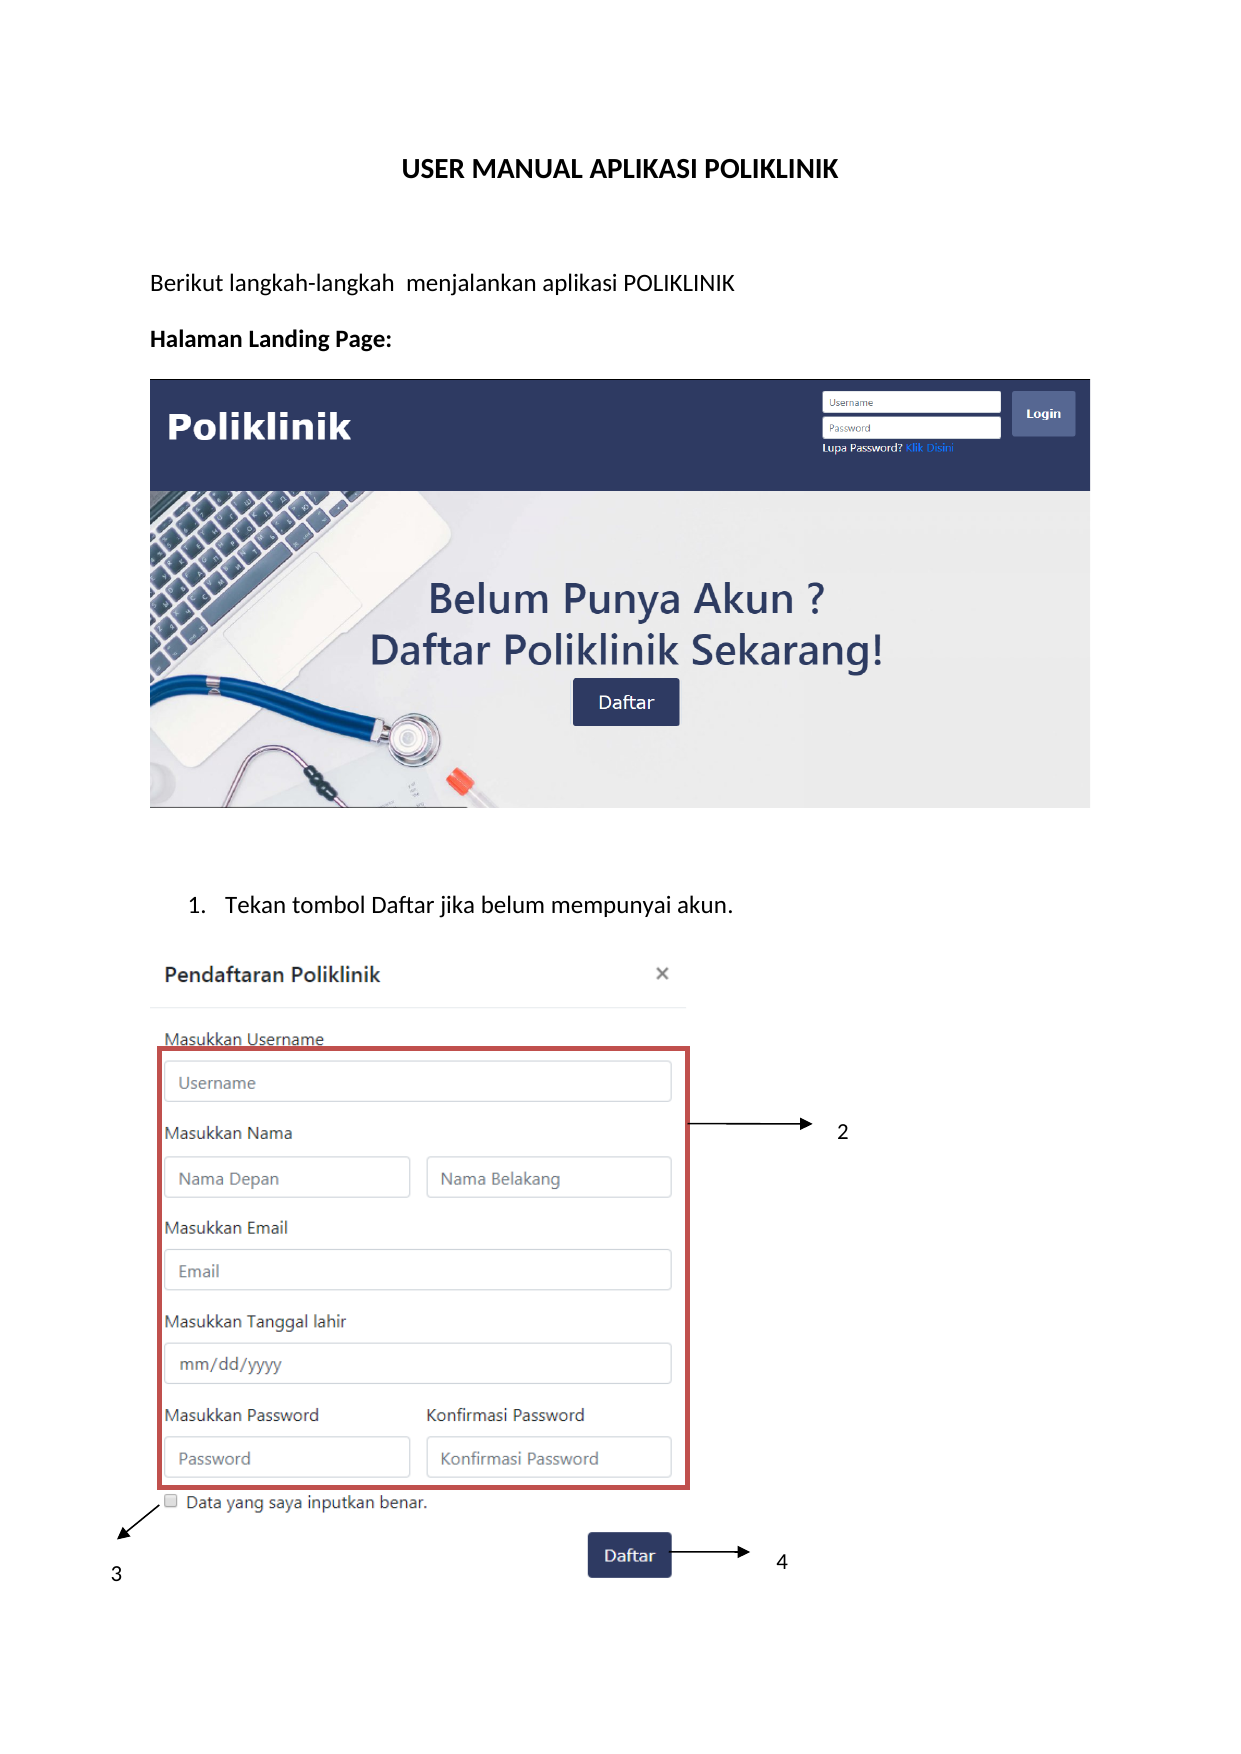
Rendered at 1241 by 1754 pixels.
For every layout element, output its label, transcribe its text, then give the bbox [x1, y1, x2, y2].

picture [162, 1051, 685, 1485]
text Halaman Landing Page: [150, 323, 1090, 354]
text Berikut langkah-langkah menjalankan aplikasi POLIKLINIK [150, 268, 1090, 298]
picture [150, 944, 687, 1591]
picture [150, 379, 1091, 808]
list Tekan tombol Daftar jika belum mempunyai akun. [187, 889, 1090, 919]
text USER MANUAL APLIKASI POLIKLINIK [150, 150, 1090, 186]
